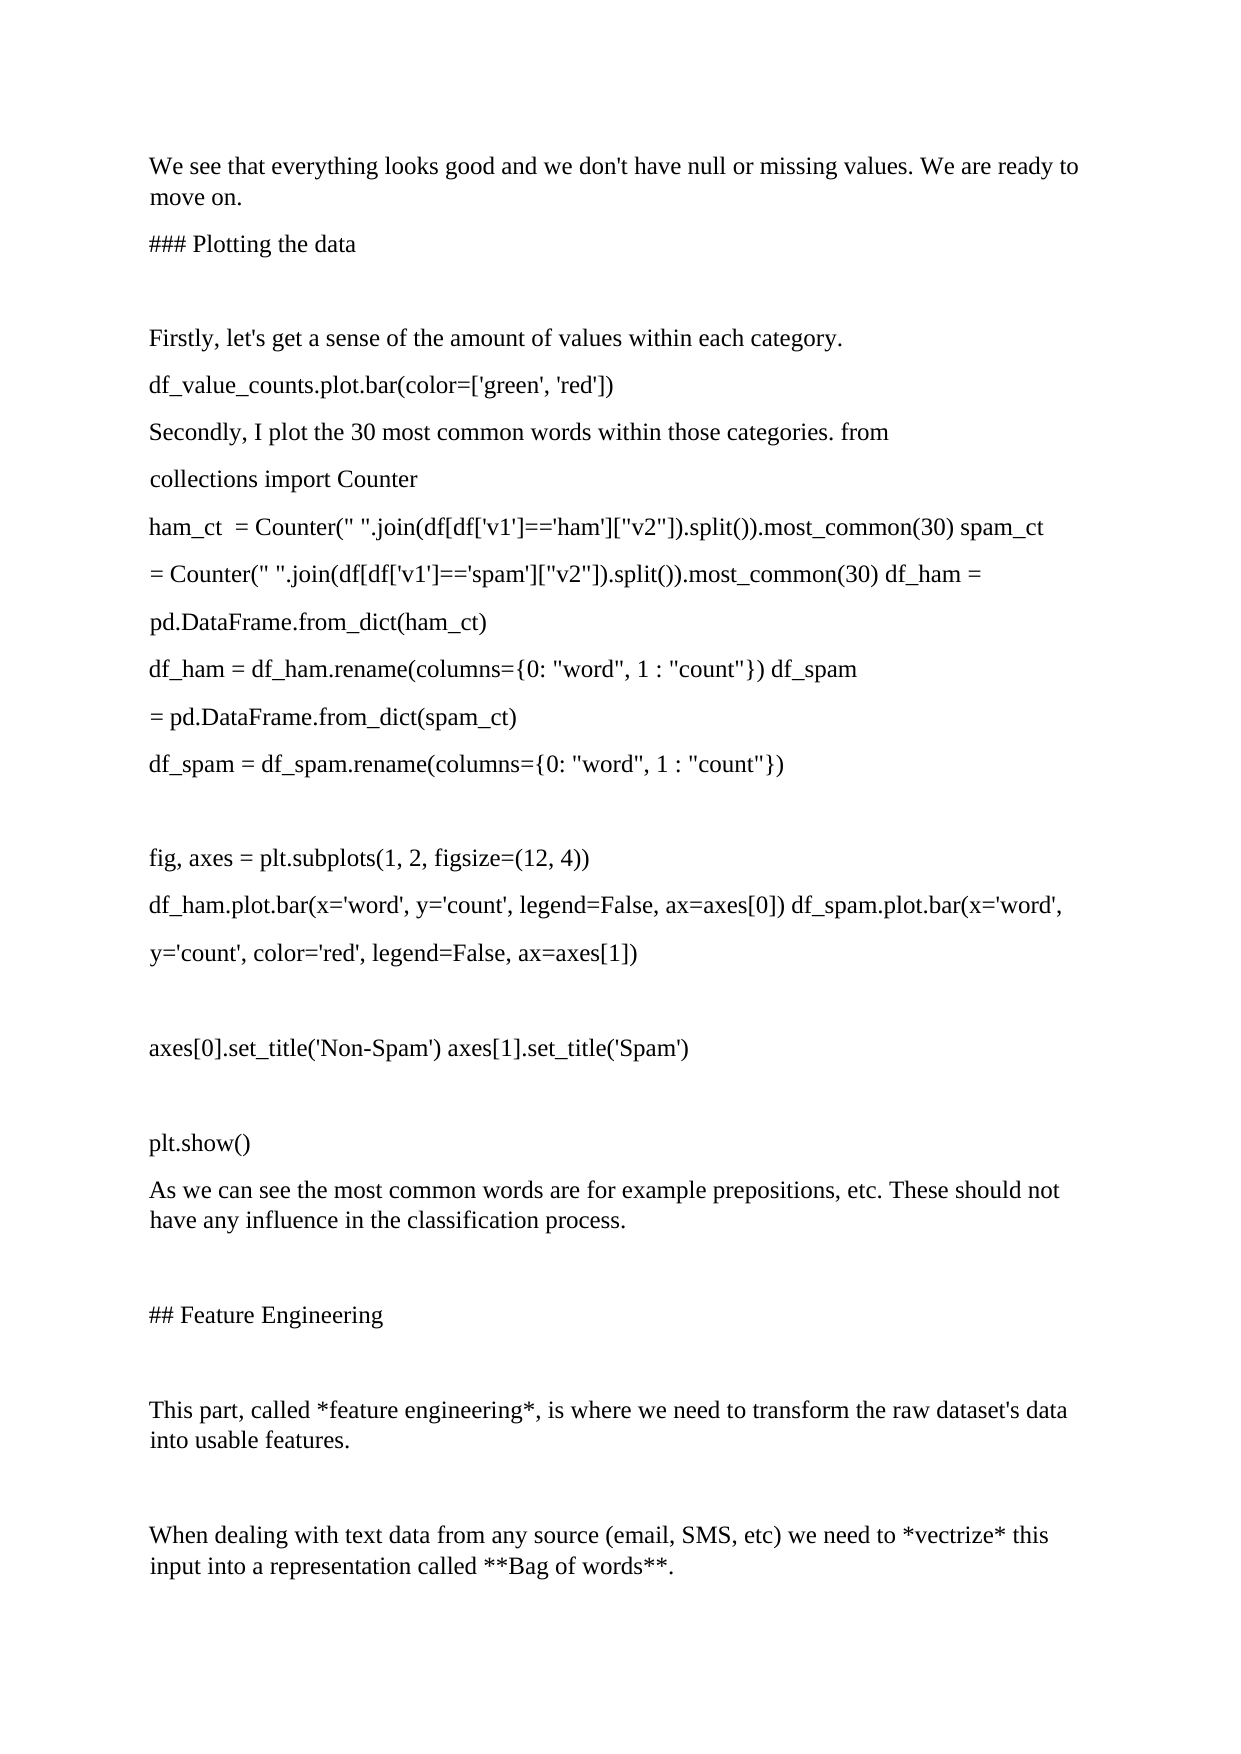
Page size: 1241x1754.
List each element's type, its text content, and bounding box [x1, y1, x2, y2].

text Secondly, I plot the 30 most common words within those categories. from collections import Counter [148, 417, 891, 493]
text When dealing with text data from any source (email, SMS, etc) we need to *vectrize* this input into a representation called **Bag of words**. [148, 1520, 1089, 1579]
text df_value_counts.plot.bar(color=['green', 'red']) [148, 370, 1089, 399]
text df_ham = df_ham.rename(columns={0: "word", 1 : "count"}) df_spam = pd.DataFrame.from_dict(spam_ct) [148, 654, 859, 730]
text df_ham.plot.bar(x='word', y='count', legend=False, ax=axes[0]) df_spam.plot.bar(x='word', y='count', color='red', legend=False, ax=axes[1]) [148, 891, 1064, 967]
text fig, axes = plt.subplots(1, 2, figsize=(12, 4)) [148, 843, 1089, 872]
text This part, called *feature engineering*, is where we need to transform the raw dataset's data into usable features. [148, 1395, 1089, 1454]
text ## Feature Engineering [148, 1300, 1089, 1329]
text df_spam = df_spam.rename(columns={0: "word", 1 : "count"}) [148, 749, 1089, 778]
text We see that everything looks good and we don't have null or missing values. We are ready to move on. [148, 151, 1089, 210]
text ham_ct = Counter(" ".join(df[df['v1']=='ham']["v2"]).split()).most_common(30) spam_ct = Counter(" ".join(df[df['v1']=='spam']["v2"]).split()).most_common(30) df_ham = pd.DataFrame.from_dict(ham_ct) [148, 512, 1045, 636]
text Firstly, let's get a sense of the amount of values within each category. [148, 323, 1089, 352]
text plt.show() [148, 1128, 1089, 1156]
text axes[0].set_title('Non-Spam') axes[1].set_title('Spam') [148, 1033, 691, 1062]
text As we can see the most common words are for example prepositions, etc. These should not have any influence in the classification process. [148, 1175, 1089, 1234]
text ### Plotting the data [148, 229, 1089, 257]
